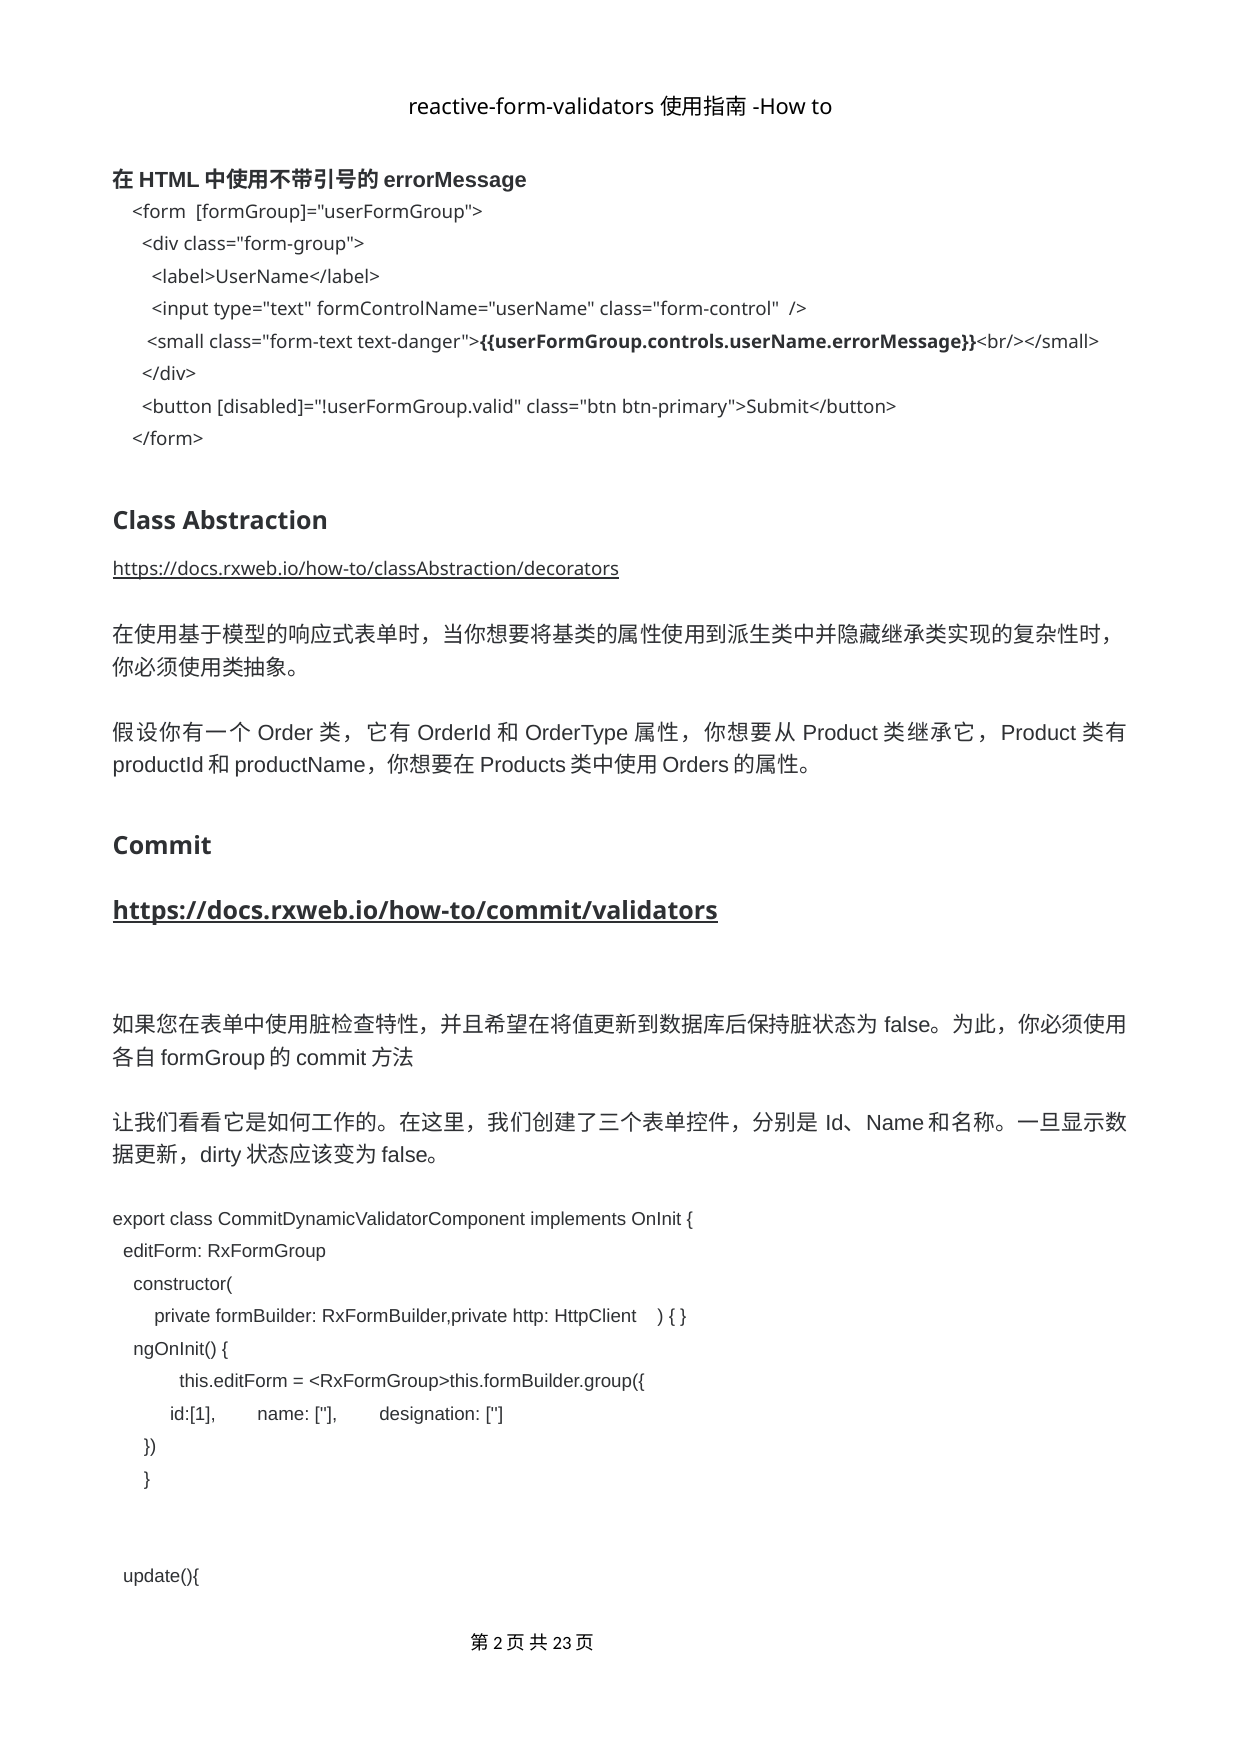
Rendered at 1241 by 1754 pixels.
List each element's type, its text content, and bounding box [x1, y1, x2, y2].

text 假设你有一个Order类，它有OrderId和OrderType属性，你想要从Product类继承它，Product类有productId和productName，你想要在Products类中使用Orders的属性。 [112, 714, 1128, 779]
text constructor( [112, 1267, 1128, 1299]
text ngOnInit() { [112, 1332, 1128, 1364]
text <label>UserName</label> [112, 259, 1128, 292]
text Class Abstraction [112, 487, 1128, 552]
text this.editForm = <RxFormGroup>this.formBuilder.group({ [112, 1364, 1128, 1397]
text </form> [112, 422, 1128, 454]
text <button [disabled]="!userFormGroup.valid" class="btn btn-primary">Submit</button> [112, 389, 1128, 422]
text <div class="form-group"> [112, 227, 1128, 259]
text </div> [112, 357, 1128, 389]
text }) [112, 1429, 1128, 1462]
text Commit [112, 812, 1128, 877]
text } [112, 1462, 1128, 1494]
text editForm: RxFormGroup [112, 1234, 1128, 1267]
text private formBuilder: RxFormBuilder,private http: HttpClient ) { } [112, 1299, 1128, 1332]
text 在HTML中使用不带引号的errorMessage [112, 162, 1128, 194]
text https://docs.rxweb.io/how-to/commit/validators [112, 877, 1128, 942]
text update(){ [112, 1559, 1128, 1592]
text id:[1], name: [''], designation: [''] [112, 1397, 1128, 1429]
text export class CommitDynamicValidatorComponent implements OnInit { [112, 1202, 1128, 1234]
text 如果您在表单中使用脏检查特性，并且希望在将值更新到数据库后保持脏状态为false。为此，你必须使用各自formGroup的commit方法 [112, 1007, 1128, 1072]
text <form [formGroup]="userFormGroup"> [112, 194, 1128, 227]
text 让我们看看它是如何工作的。在这里，我们创建了三个表单控件，分别是Id、Name和名称。一旦显示数据更新，dirty状态应该变为false。 [112, 1104, 1128, 1169]
text <small class="form-text text-danger">{{userFormGroup.controls.userName.errorMessage}}<br/></small> [112, 324, 1128, 357]
text 在使用基于模型的响应式表单时，当你想要将基类的属性使用到派生类中并隐藏继承类实现的复杂性时，你必须使用类抽象。 [112, 617, 1128, 714]
text <input type="text" formControlName="userName" class="form-control" /> [112, 292, 1128, 324]
text https://docs.rxweb.io/how-to/classAbstraction/decorators [112, 552, 1128, 584]
